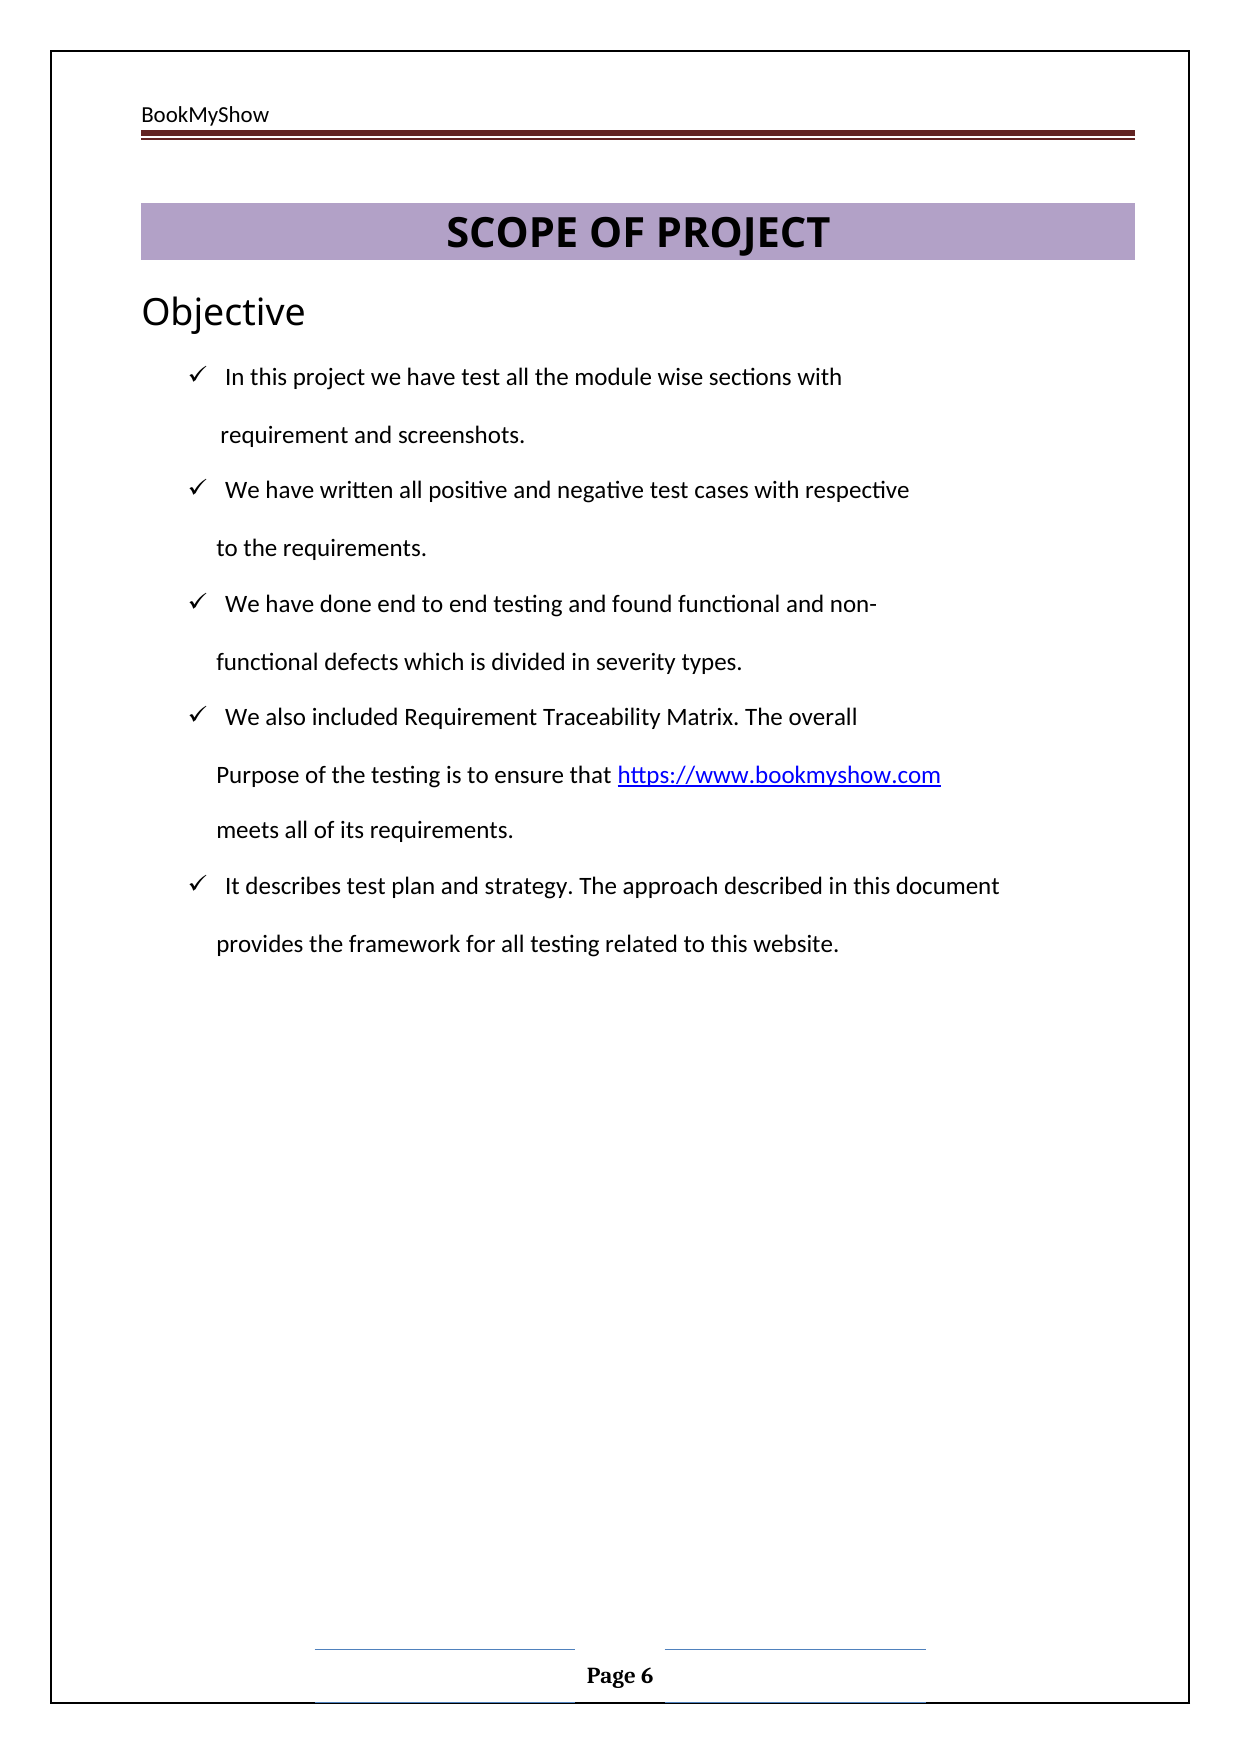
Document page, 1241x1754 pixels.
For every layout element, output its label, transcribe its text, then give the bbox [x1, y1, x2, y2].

text functional defects which is divided in severity types. [141, 646, 1135, 676]
list In this project we have test all the module wise sections with [187, 361, 1090, 391]
list We have done end to end testing and found functional and non- [187, 588, 1090, 618]
text requirement and screenshots. [141, 419, 1135, 449]
text SCOPE OF PROJECT [141, 203, 1135, 260]
list It describes test plan and strategy. The approach described in this document [187, 870, 1090, 901]
text meets all of its requirements. [141, 814, 1135, 845]
list We also included Requirement Traceability Matrix. The overall [187, 701, 1090, 732]
text to the requirements. [141, 532, 1135, 563]
text Purpose of the testing is to ensure that https://www.bookmyshow.com [141, 759, 1135, 789]
text Objective [141, 285, 1135, 336]
list We have written all positive and negative test cases with respective [187, 474, 1090, 505]
text provides the framework for all testing related to this website. [141, 928, 1135, 958]
